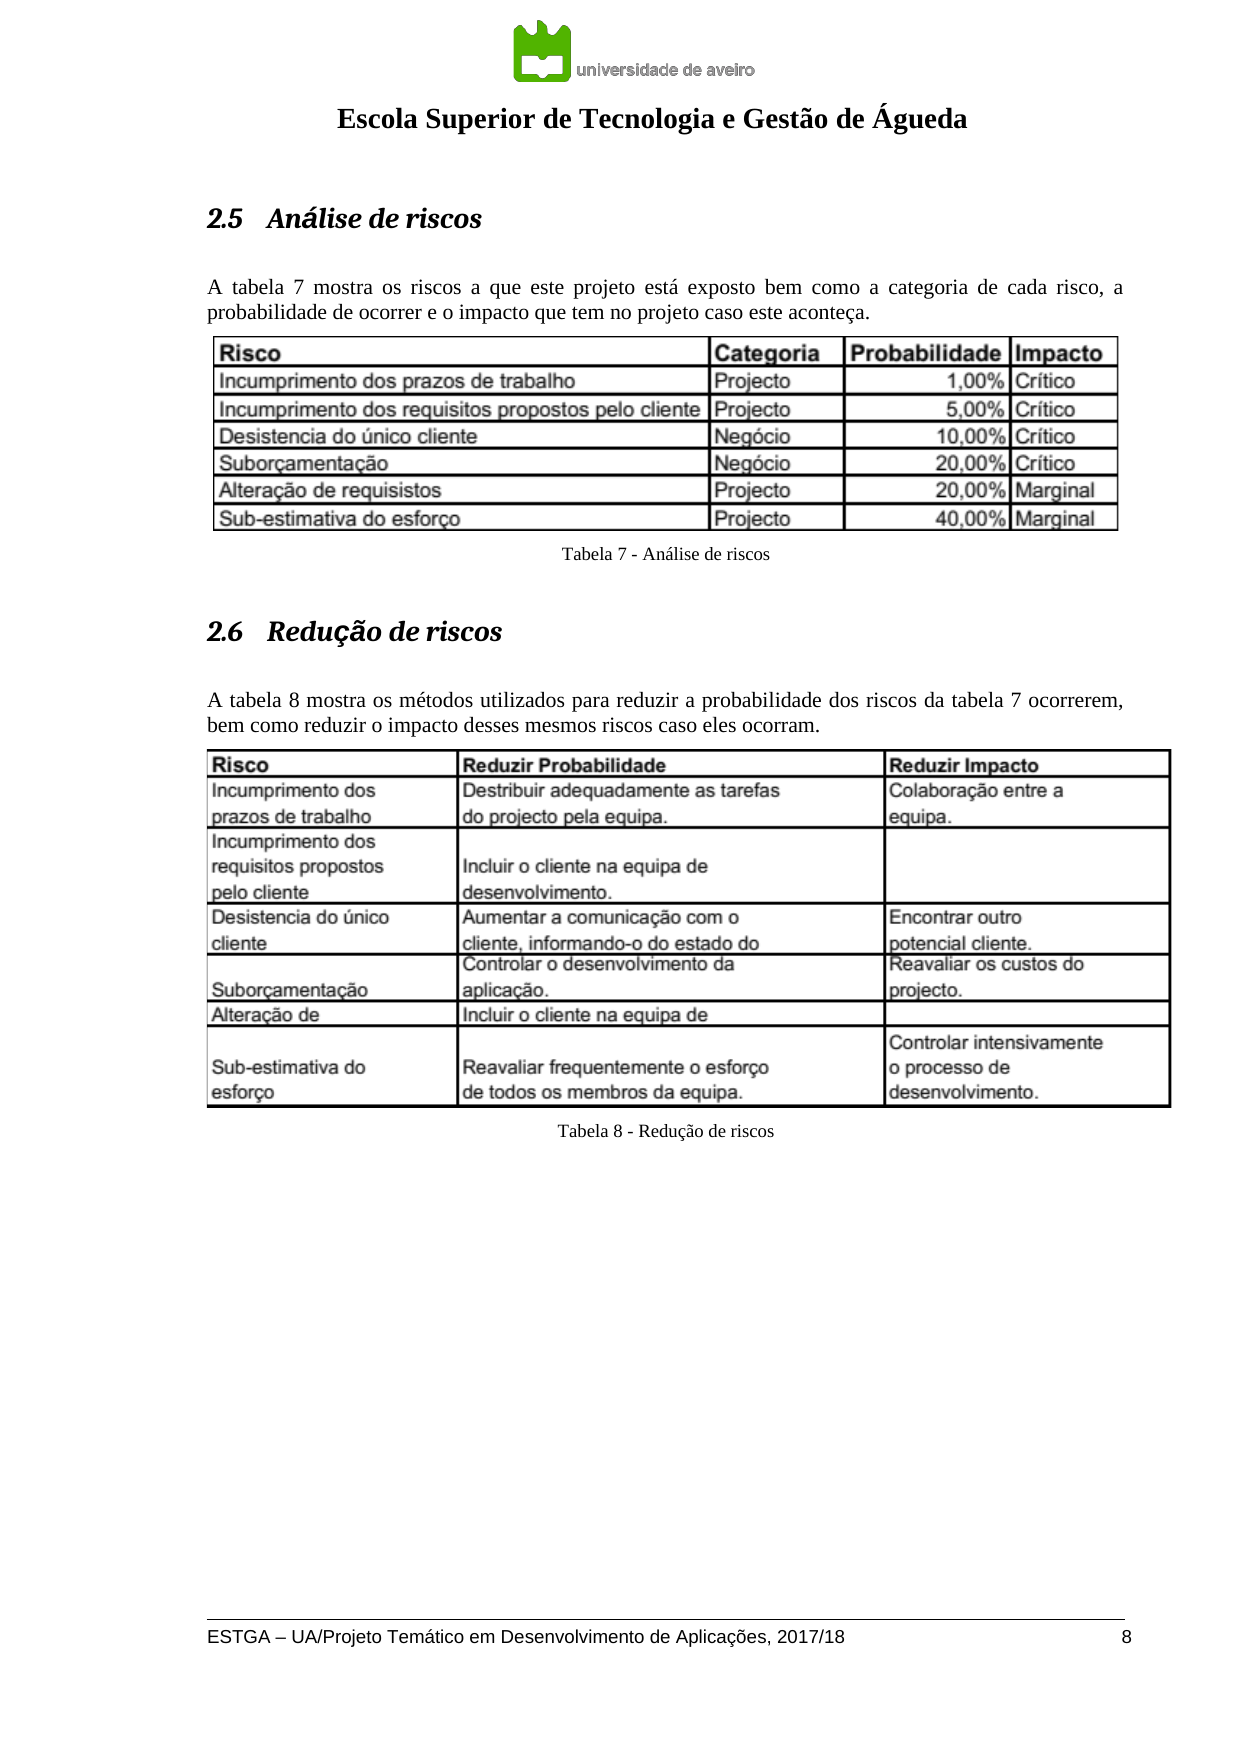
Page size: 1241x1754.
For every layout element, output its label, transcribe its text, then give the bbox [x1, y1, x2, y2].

text Tabela 8 - Redução de riscos [281, 1120, 1051, 1141]
subtitle Redução de riscos [207, 614, 1125, 649]
text A tabela 8 mostra os métodos utilizados para reduzir a probabilidade dos riscos da tabela 7 ocorrerem, bem como reduzir o impacto desses mesmos riscos caso eles ocorram. [207, 687, 1125, 737]
text Tabela 7 - Análise de riscos [281, 543, 1051, 564]
text A tabela 7 mostra os riscos a que este projeto está exposto bem como a categoria de cada risco, a probabilidade de ocorrer e o impacto que tem no projeto caso este aconteça. [207, 274, 1125, 324]
subtitle Análise de riscos [207, 202, 1125, 236]
picture [513, 20, 764, 82]
